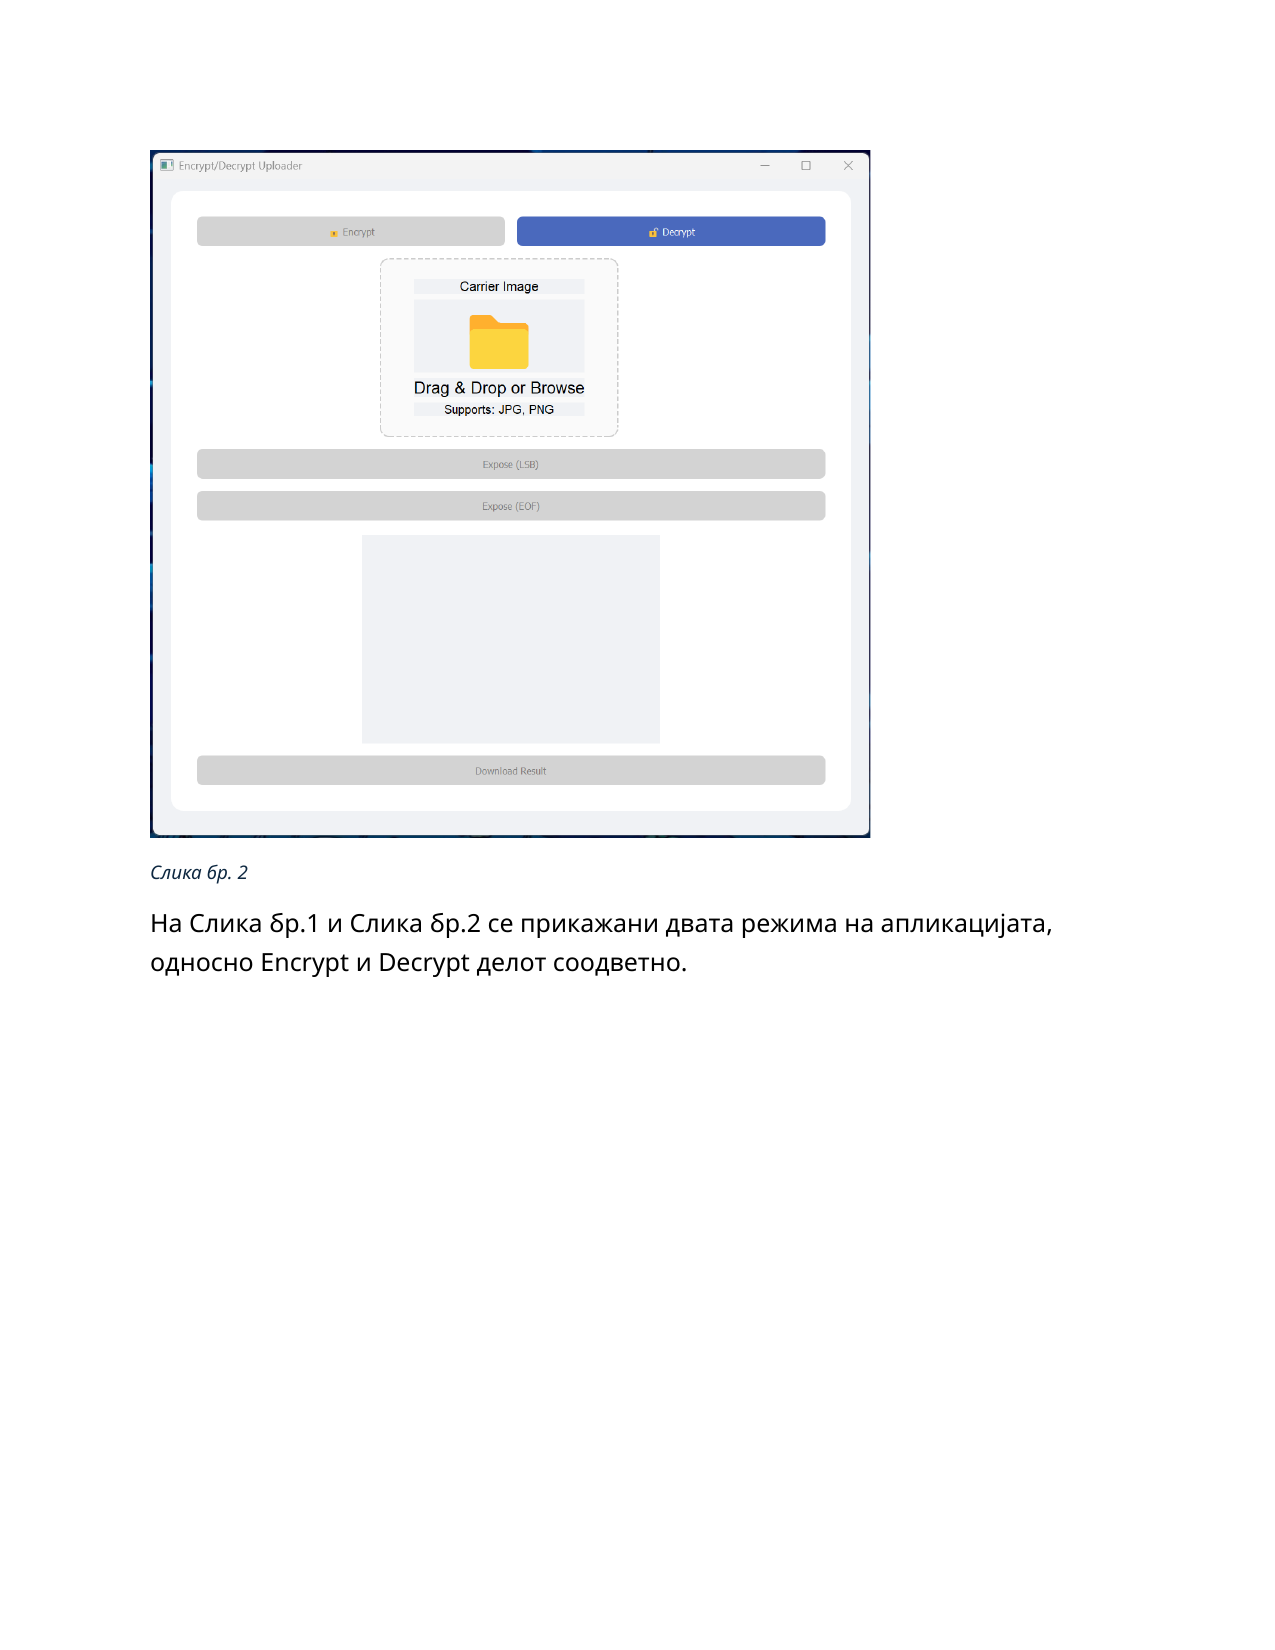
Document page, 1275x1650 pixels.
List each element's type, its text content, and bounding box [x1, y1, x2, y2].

text Слика бр. 2 [150, 859, 1125, 885]
picture [150, 150, 871, 838]
text На Слика бр.1 и Слика бр.2 се прикажани двата режима на апликацијата, односно Encrypt и Decrypt делот соодветно. [150, 906, 1125, 979]
